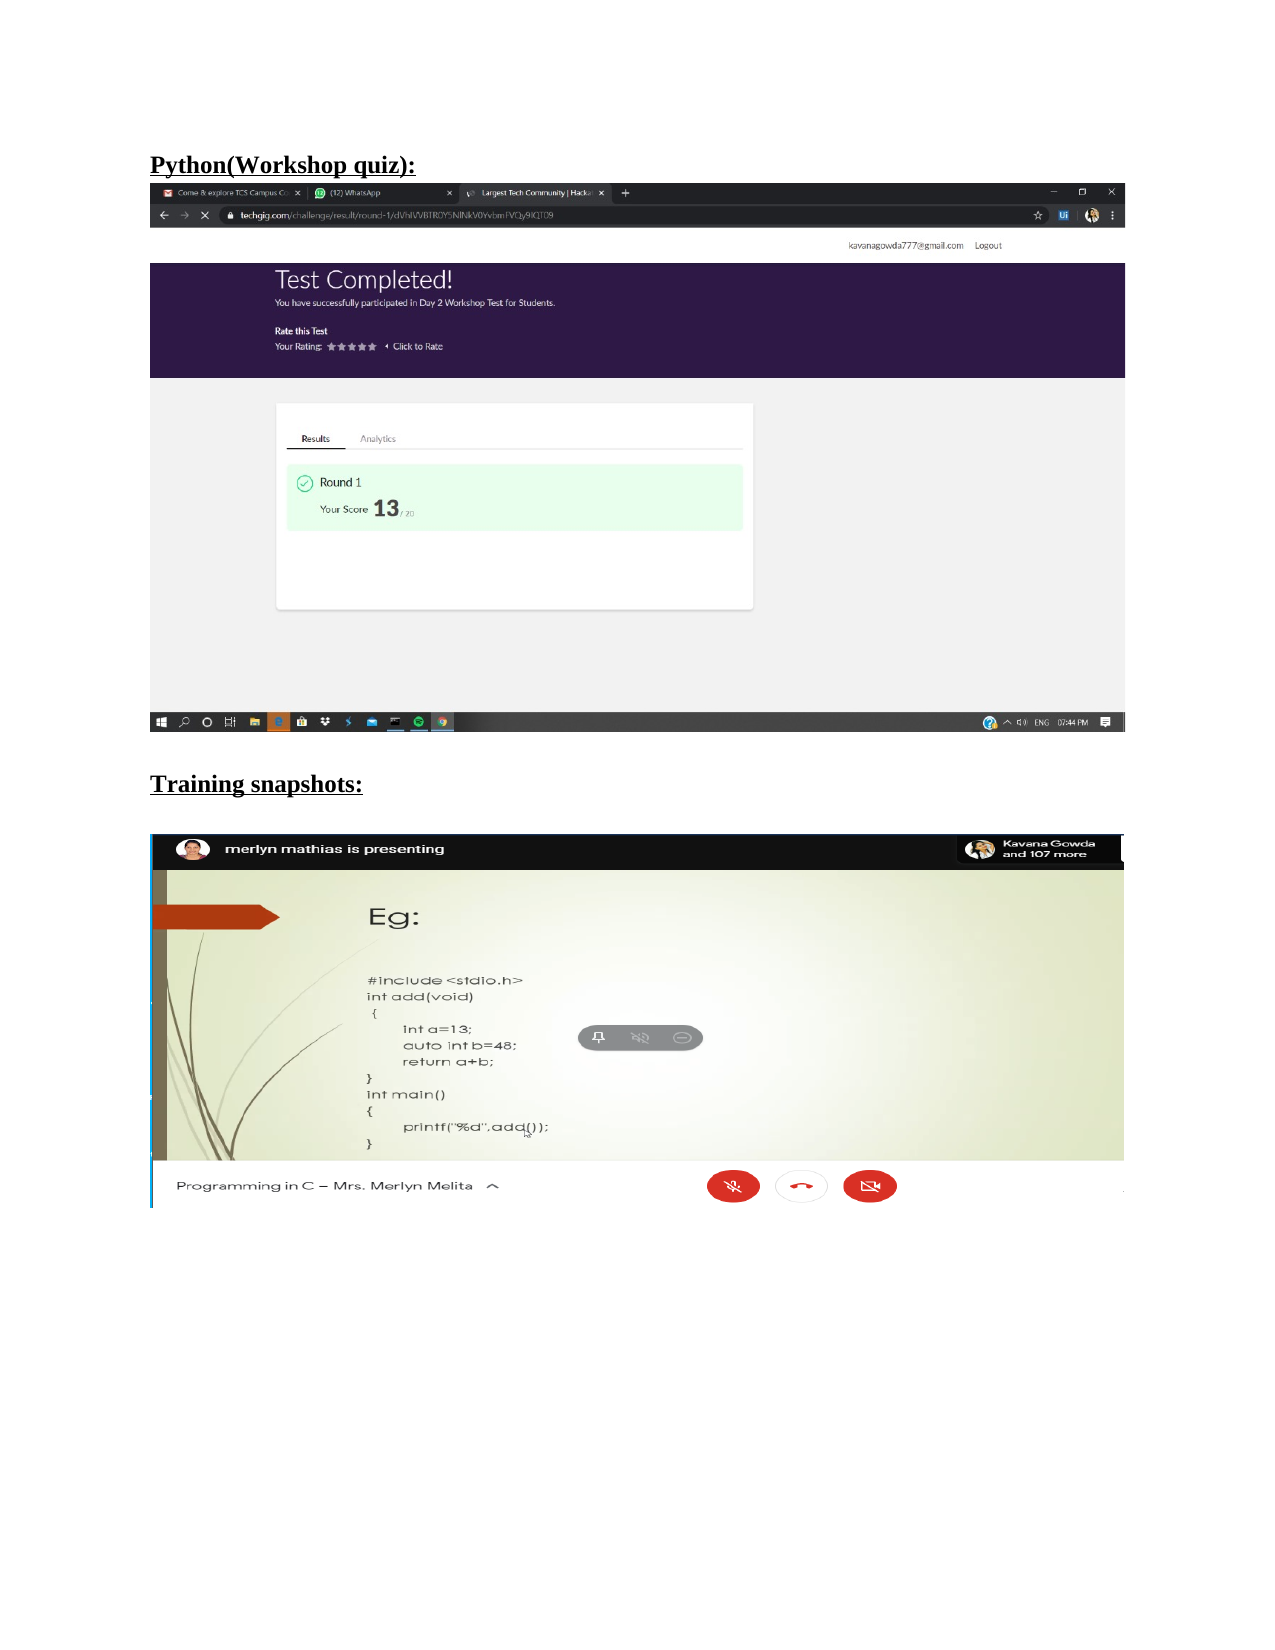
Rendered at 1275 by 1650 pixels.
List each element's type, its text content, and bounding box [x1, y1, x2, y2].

text Python(Workshop quiz): [150, 150, 1125, 179]
text Training snapshots: [150, 769, 1125, 797]
picture [150, 834, 1124, 1208]
picture [150, 183, 1125, 732]
